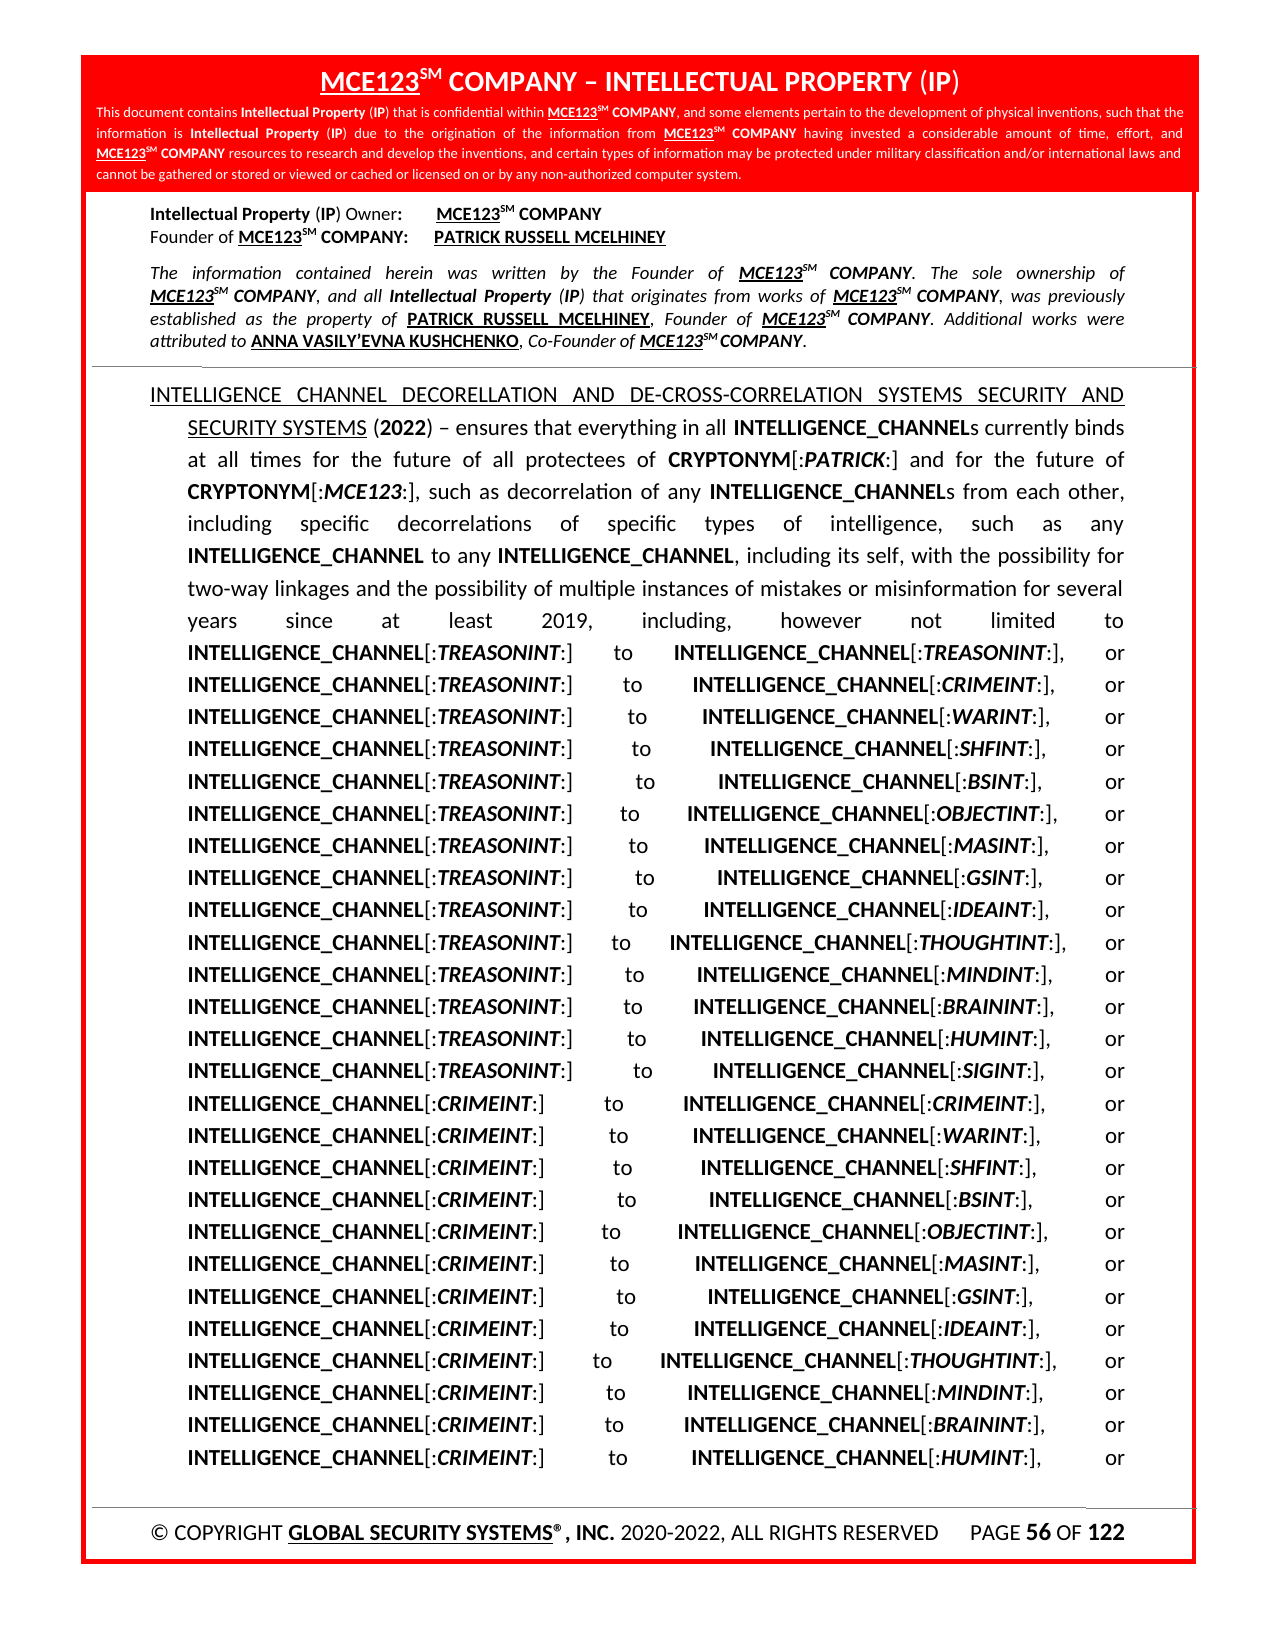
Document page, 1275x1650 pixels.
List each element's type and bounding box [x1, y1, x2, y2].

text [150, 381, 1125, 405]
text [150, 406, 1125, 1471]
